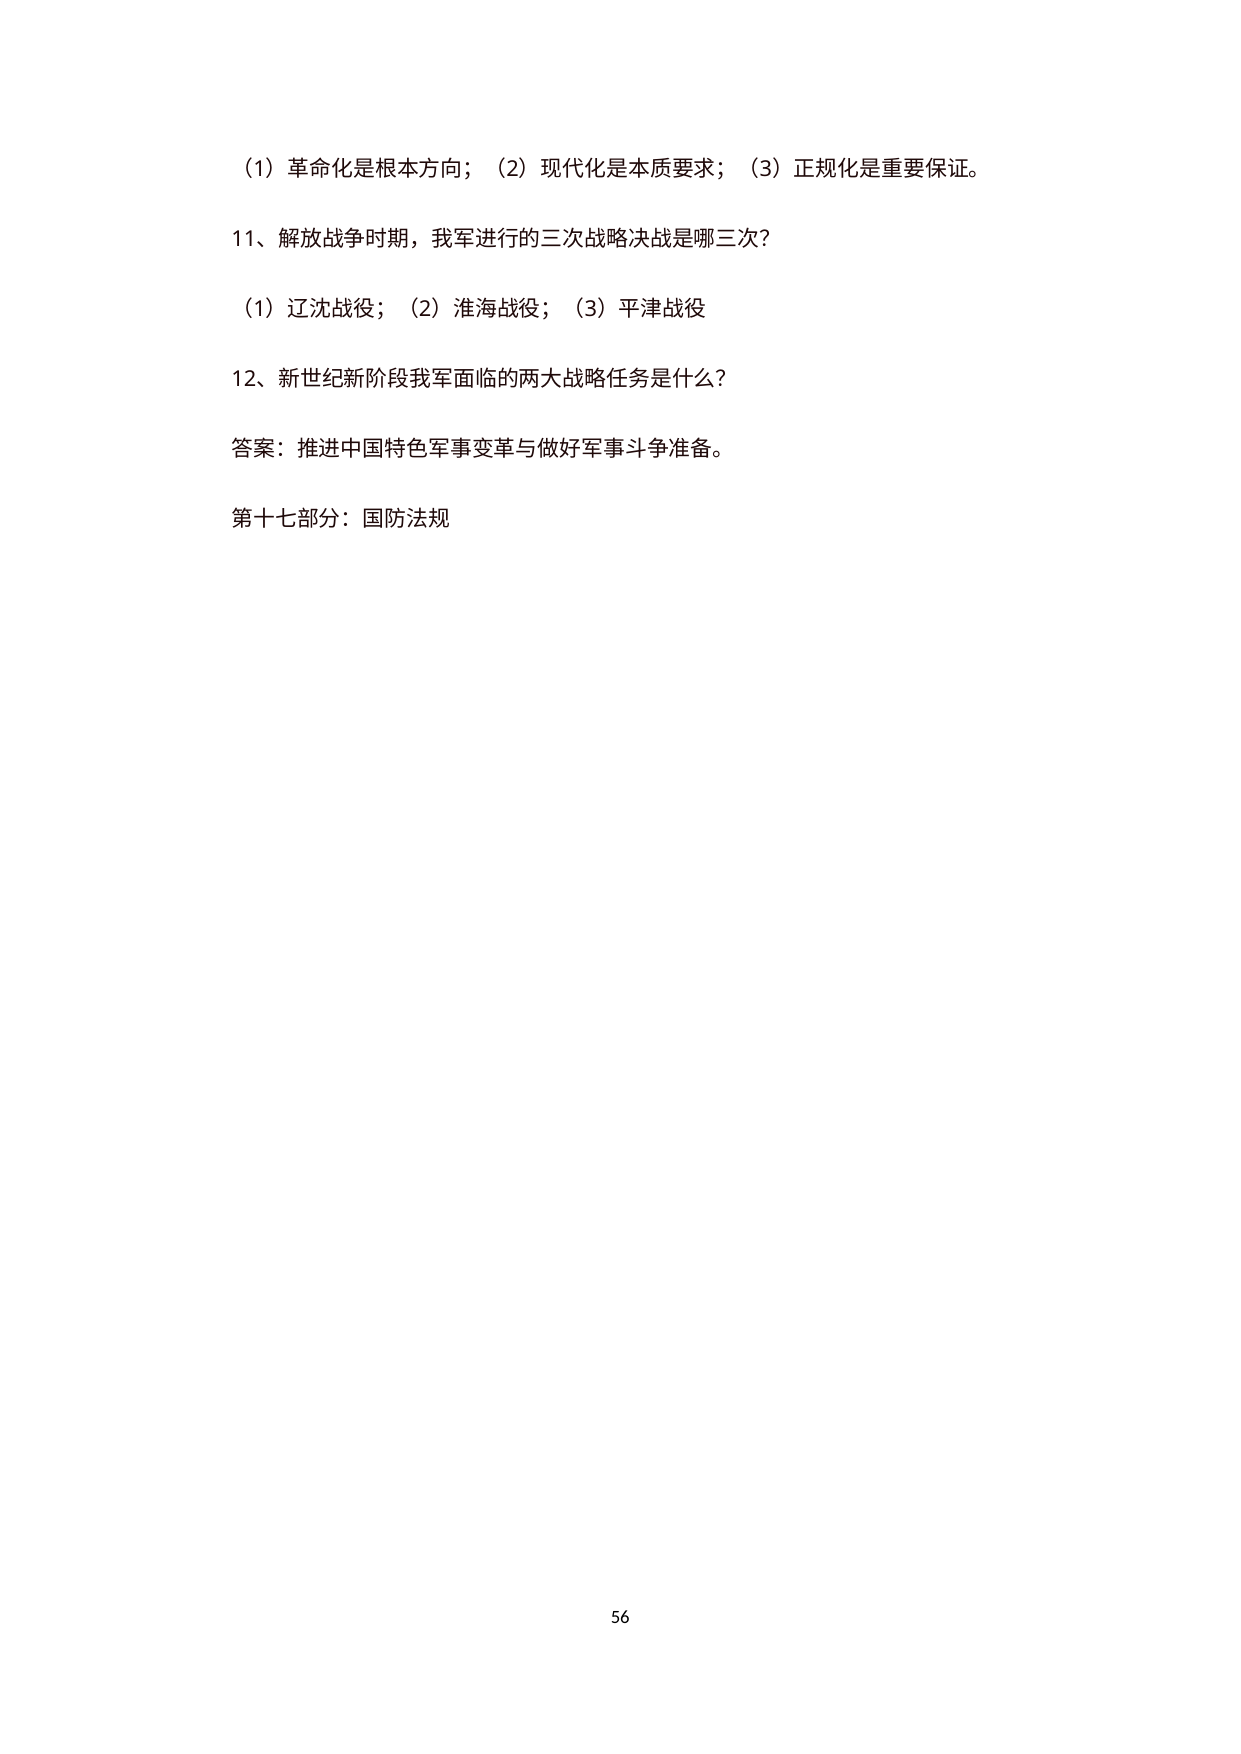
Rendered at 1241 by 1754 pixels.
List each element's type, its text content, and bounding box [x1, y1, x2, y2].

text （1）革命化是根本方向；（2）现代化是本质要求；（3）正规化是重要保证。 [187, 151, 1053, 183]
text 答案：推进中国特色军事变革与做好军事斗争准备。 [187, 431, 1053, 463]
text 12、新世纪新阶段我军面临的两大战略任务是什么？ [187, 361, 1053, 393]
text 11、解放战争时期，我军进行的三次战略决战是哪三次？ [187, 221, 1053, 253]
text （1）辽沈战役；（2）淮海战役；（3）平津战役 [187, 291, 1053, 323]
text 第十七部分：国防法规 [187, 501, 1053, 533]
